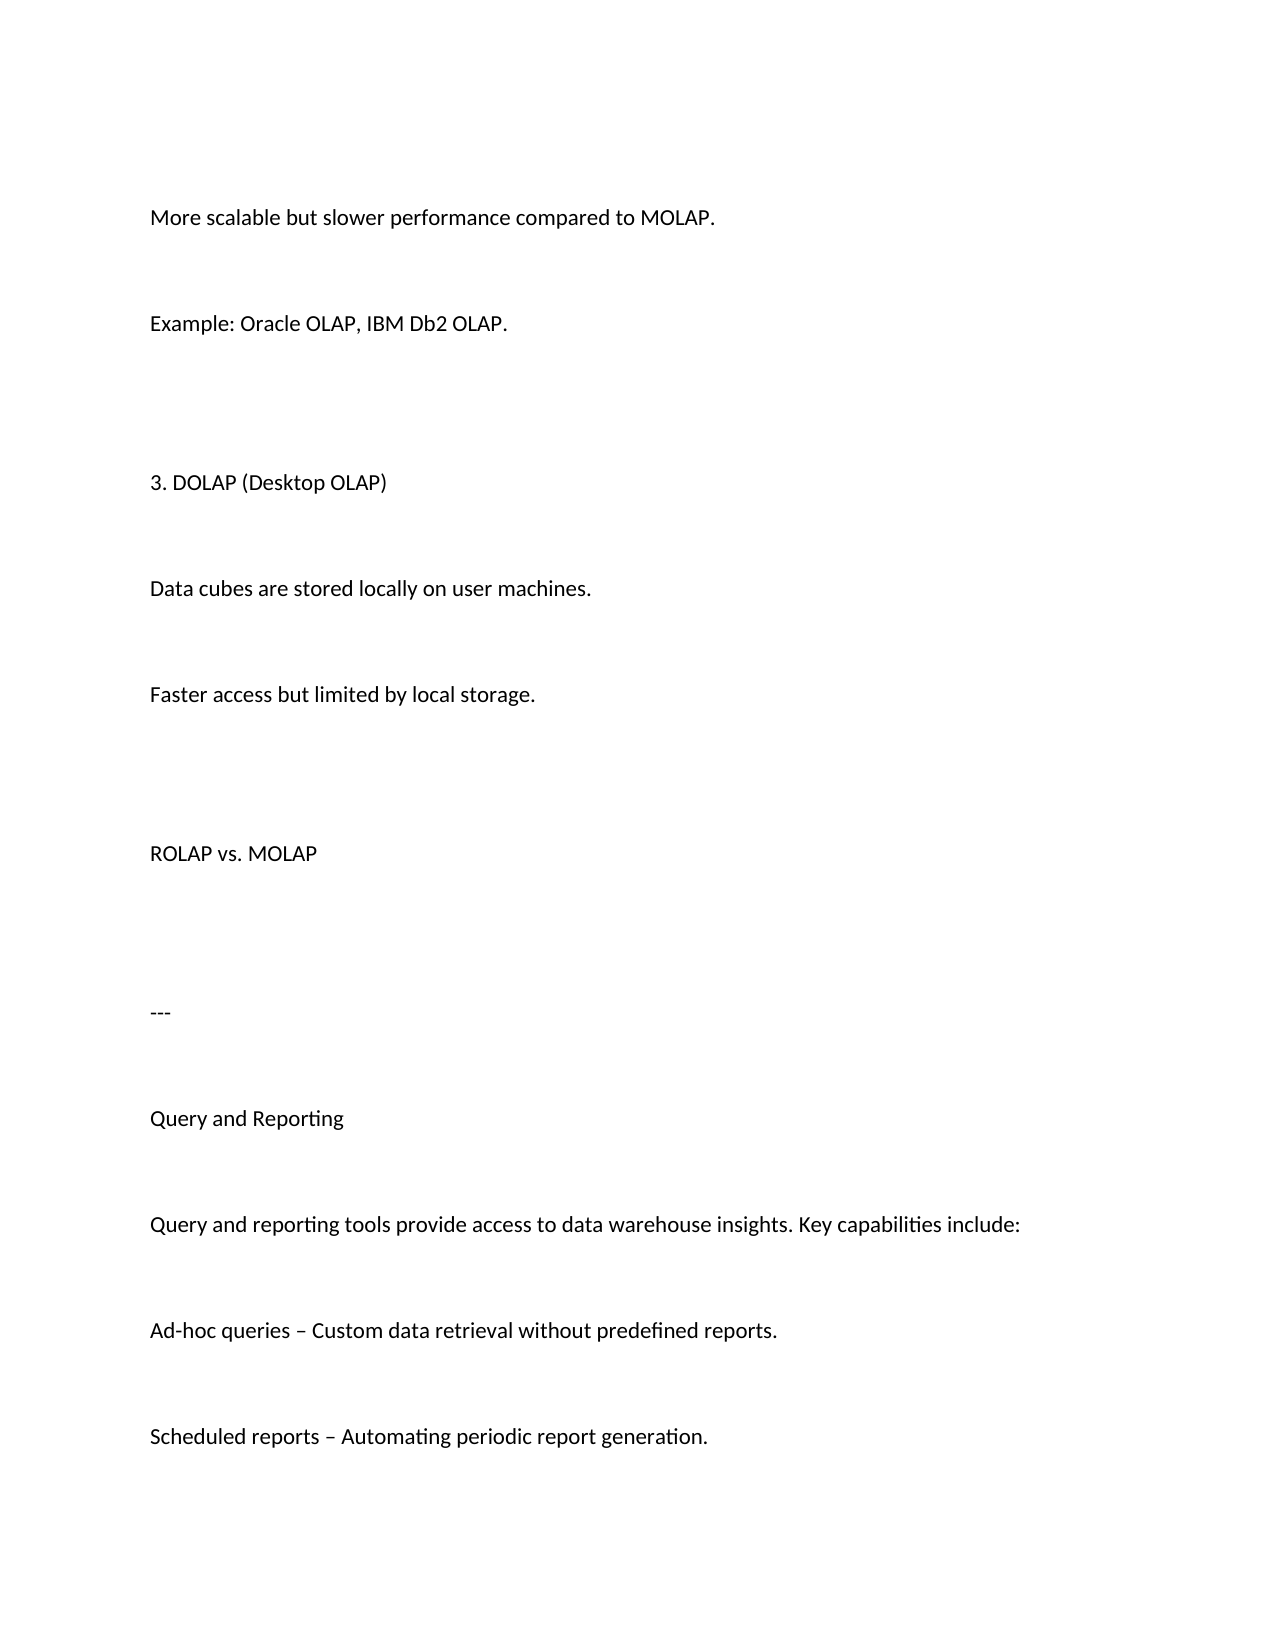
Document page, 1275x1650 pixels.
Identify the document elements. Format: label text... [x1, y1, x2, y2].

text Ad-hoc queries – Custom data retrieval without predefined reports. [150, 1316, 1125, 1344]
text Data cubes are stored locally on user machines. [150, 574, 1125, 602]
text ROLAP vs. MOLAP [150, 839, 1125, 867]
text Query and reporting tools provide access to data warehouse insights. Key capabilities include: [150, 1210, 1125, 1238]
text Scheduled reports – Automating periodic report generation. [150, 1422, 1125, 1451]
text More scalable but slower performance compared to MOLAP. [150, 203, 1125, 231]
text 3. DOLAP (Desktop OLAP) [150, 468, 1125, 496]
text --- [150, 998, 1125, 1026]
text Query and Reporting [150, 1104, 1125, 1132]
text Faster access but limited by local storage. [150, 680, 1125, 708]
text Example: Oracle OLAP, IBM Db2 OLAP. [150, 309, 1125, 337]
